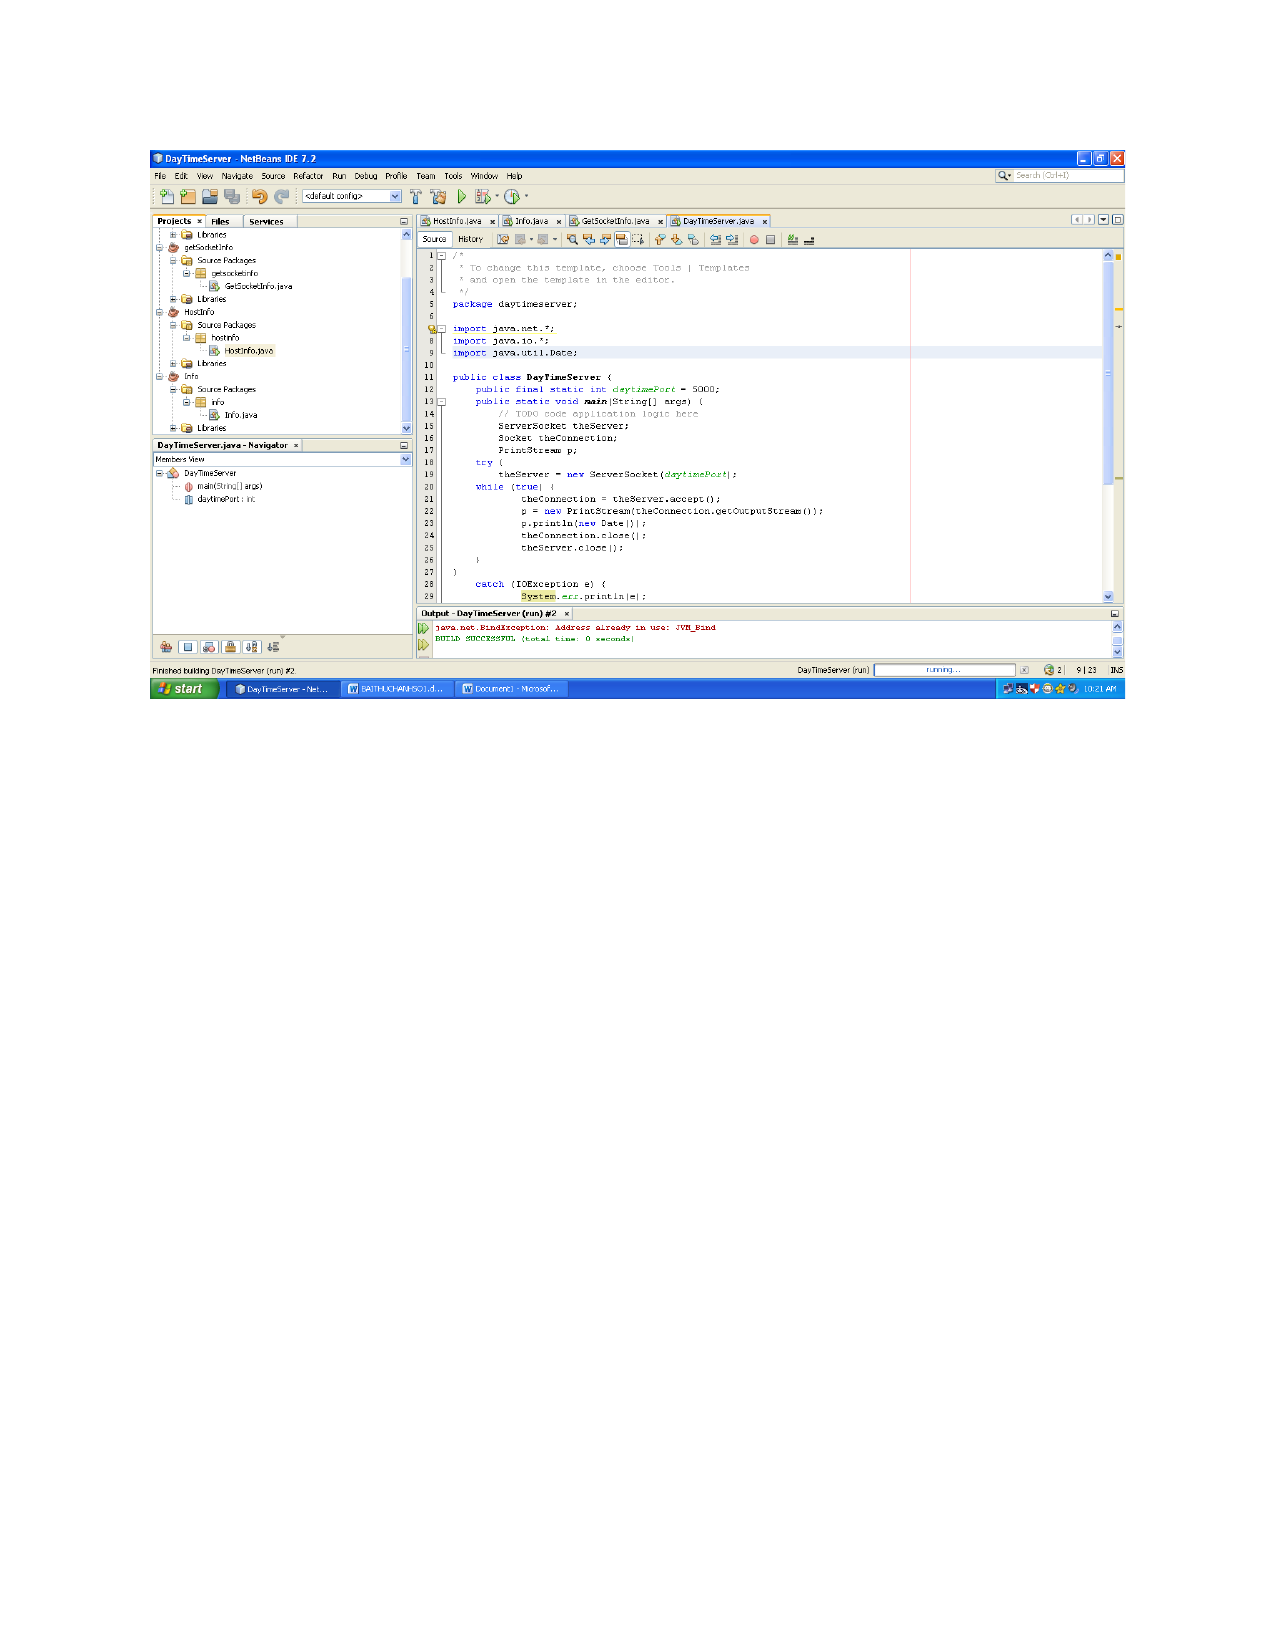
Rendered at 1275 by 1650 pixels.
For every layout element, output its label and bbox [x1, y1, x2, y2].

picture [150, 150, 1125, 699]
